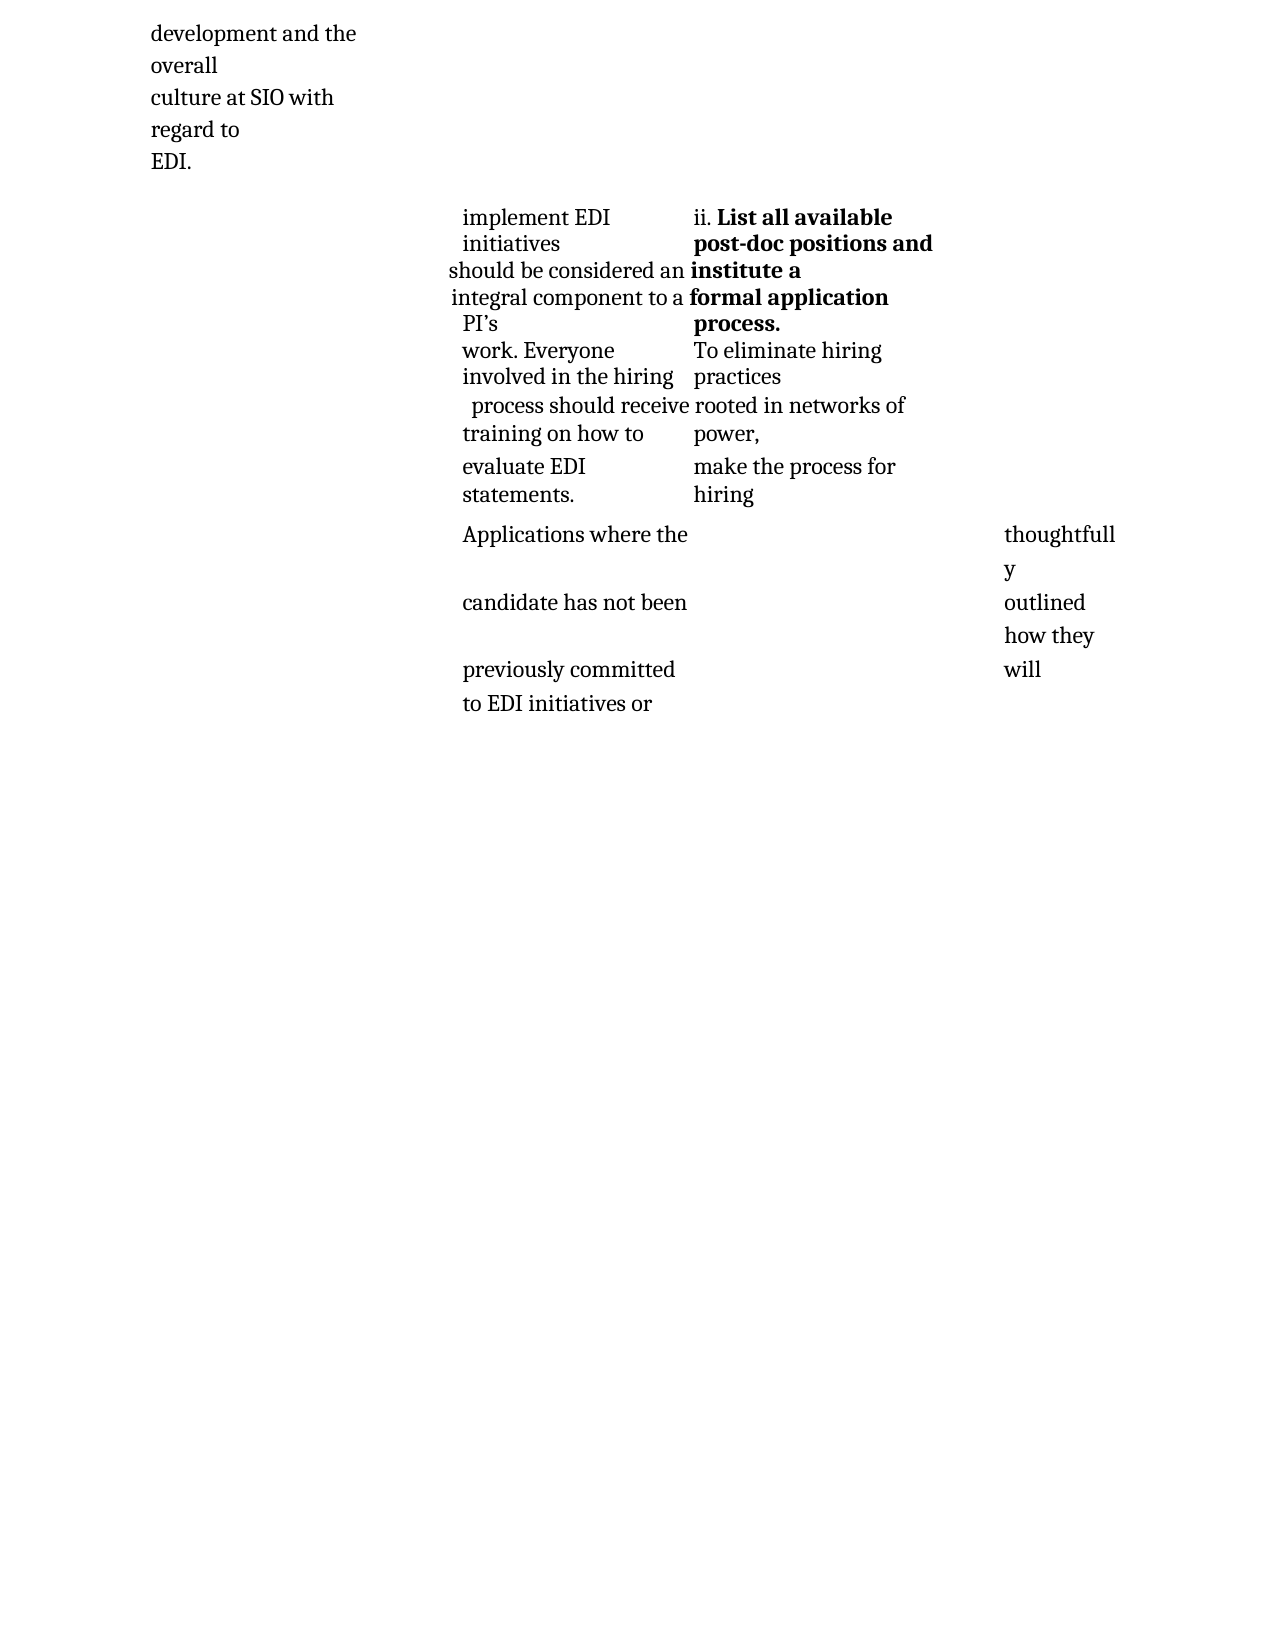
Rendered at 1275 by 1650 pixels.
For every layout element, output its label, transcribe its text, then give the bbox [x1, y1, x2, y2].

text initiatives post-doc positions and [462, 231, 1125, 257]
text process should receive rooted in networks of [150, 390, 905, 419]
text implement EDI ii. List all available [462, 204, 1125, 231]
text should be considered an institute a [150, 257, 801, 284]
text evaluate EDI make the process for [462, 452, 1125, 480]
text integral component to a formal application [150, 284, 889, 310]
text development and the overall culture at SIO with regard to EDI. [151, 16, 900, 176]
text statements. hiring [462, 480, 1125, 508]
text work. Everyone To eliminate hiring [462, 337, 1125, 363]
text Applications where the candidate has not been previously committed to EDI initiatives or thoughtfully outlined how they will [462, 515, 692, 718]
text involved in the hiring practices [462, 363, 1125, 390]
text PI’s process. [462, 310, 1125, 337]
text training on how to power, [462, 419, 1125, 446]
text Applications where the candidate has not been previously committed to EDI initiatives or thoughtfully outlined how they will [1004, 515, 1125, 684]
